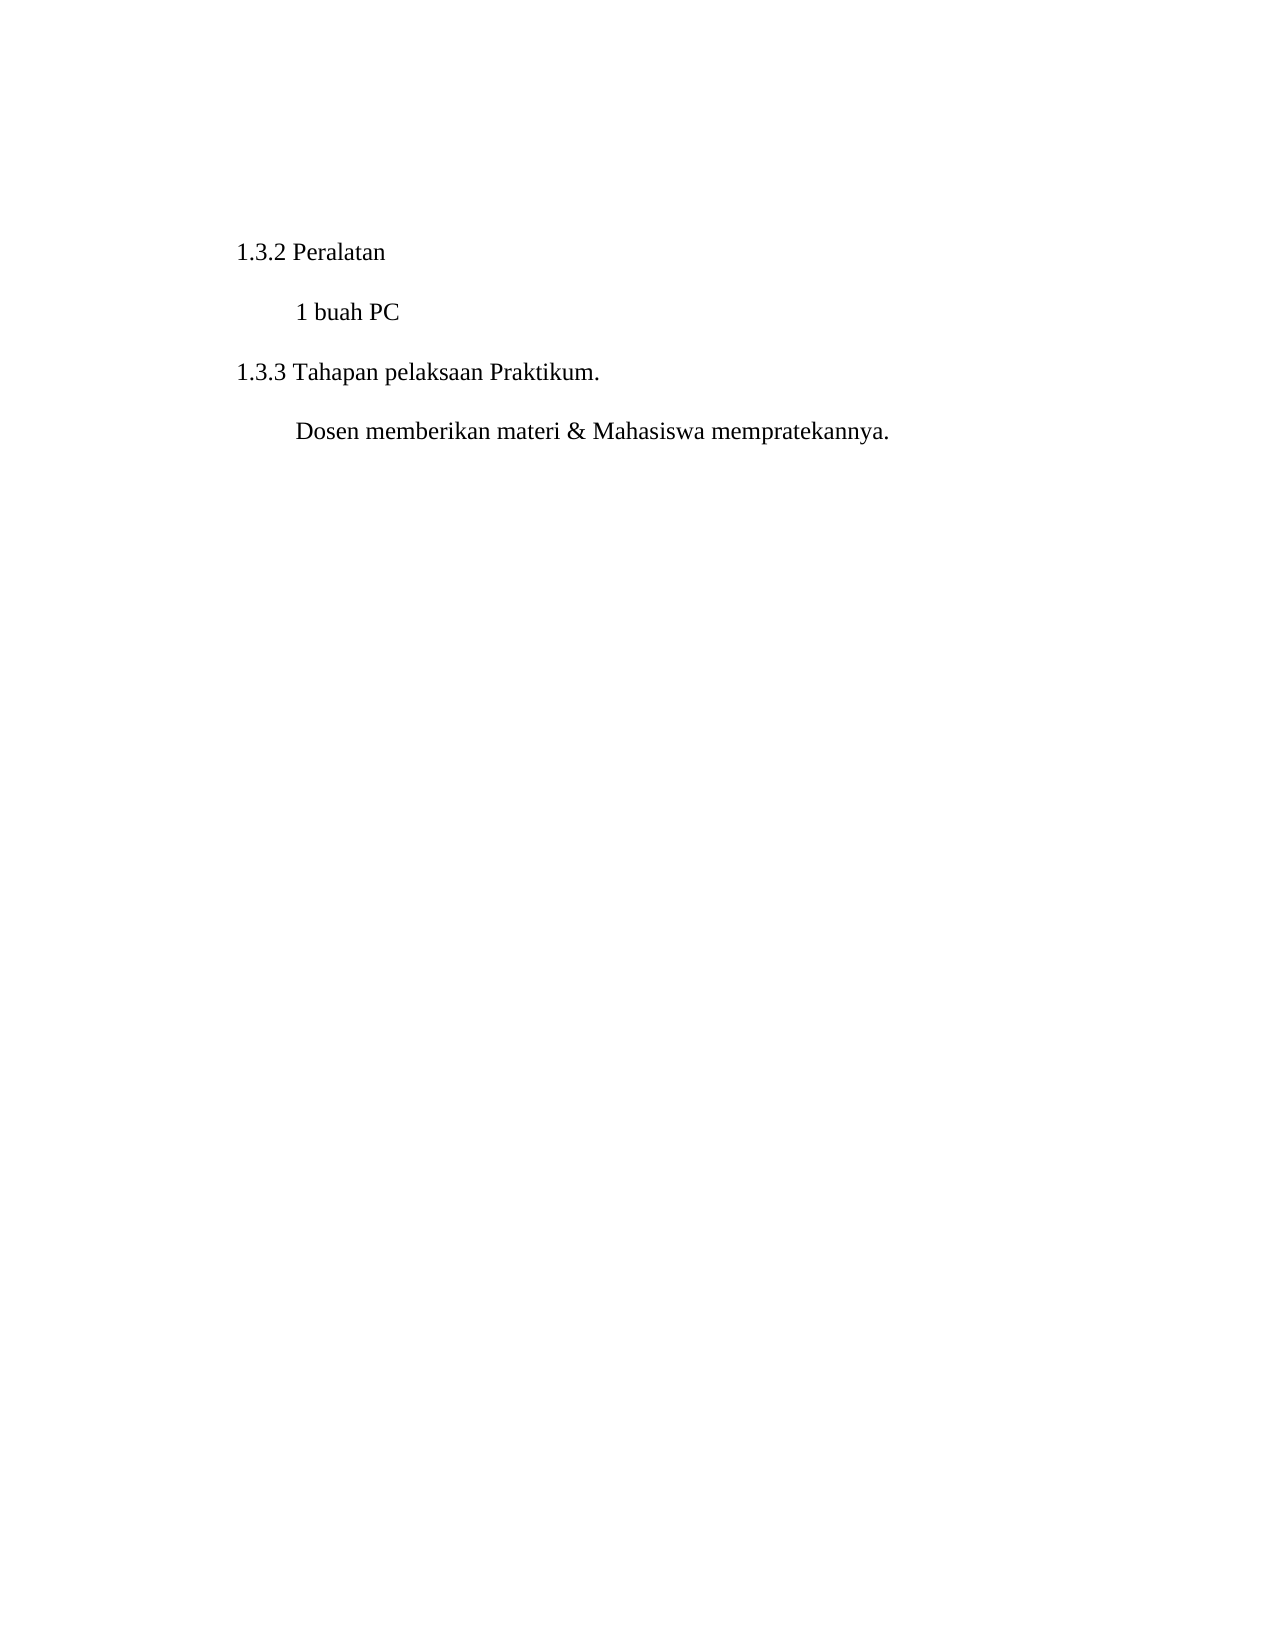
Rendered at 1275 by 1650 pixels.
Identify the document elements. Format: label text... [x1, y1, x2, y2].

text 1.3.2 Peralatan [236, 237, 1098, 266]
text 1 buah PC [295, 297, 1098, 326]
text 1.3.3 Tahapan pelaksaan Praktikum. [236, 357, 1098, 385]
text Dosen memberikan materi & Mahasiswa mempratekannya. [295, 416, 1098, 445]
